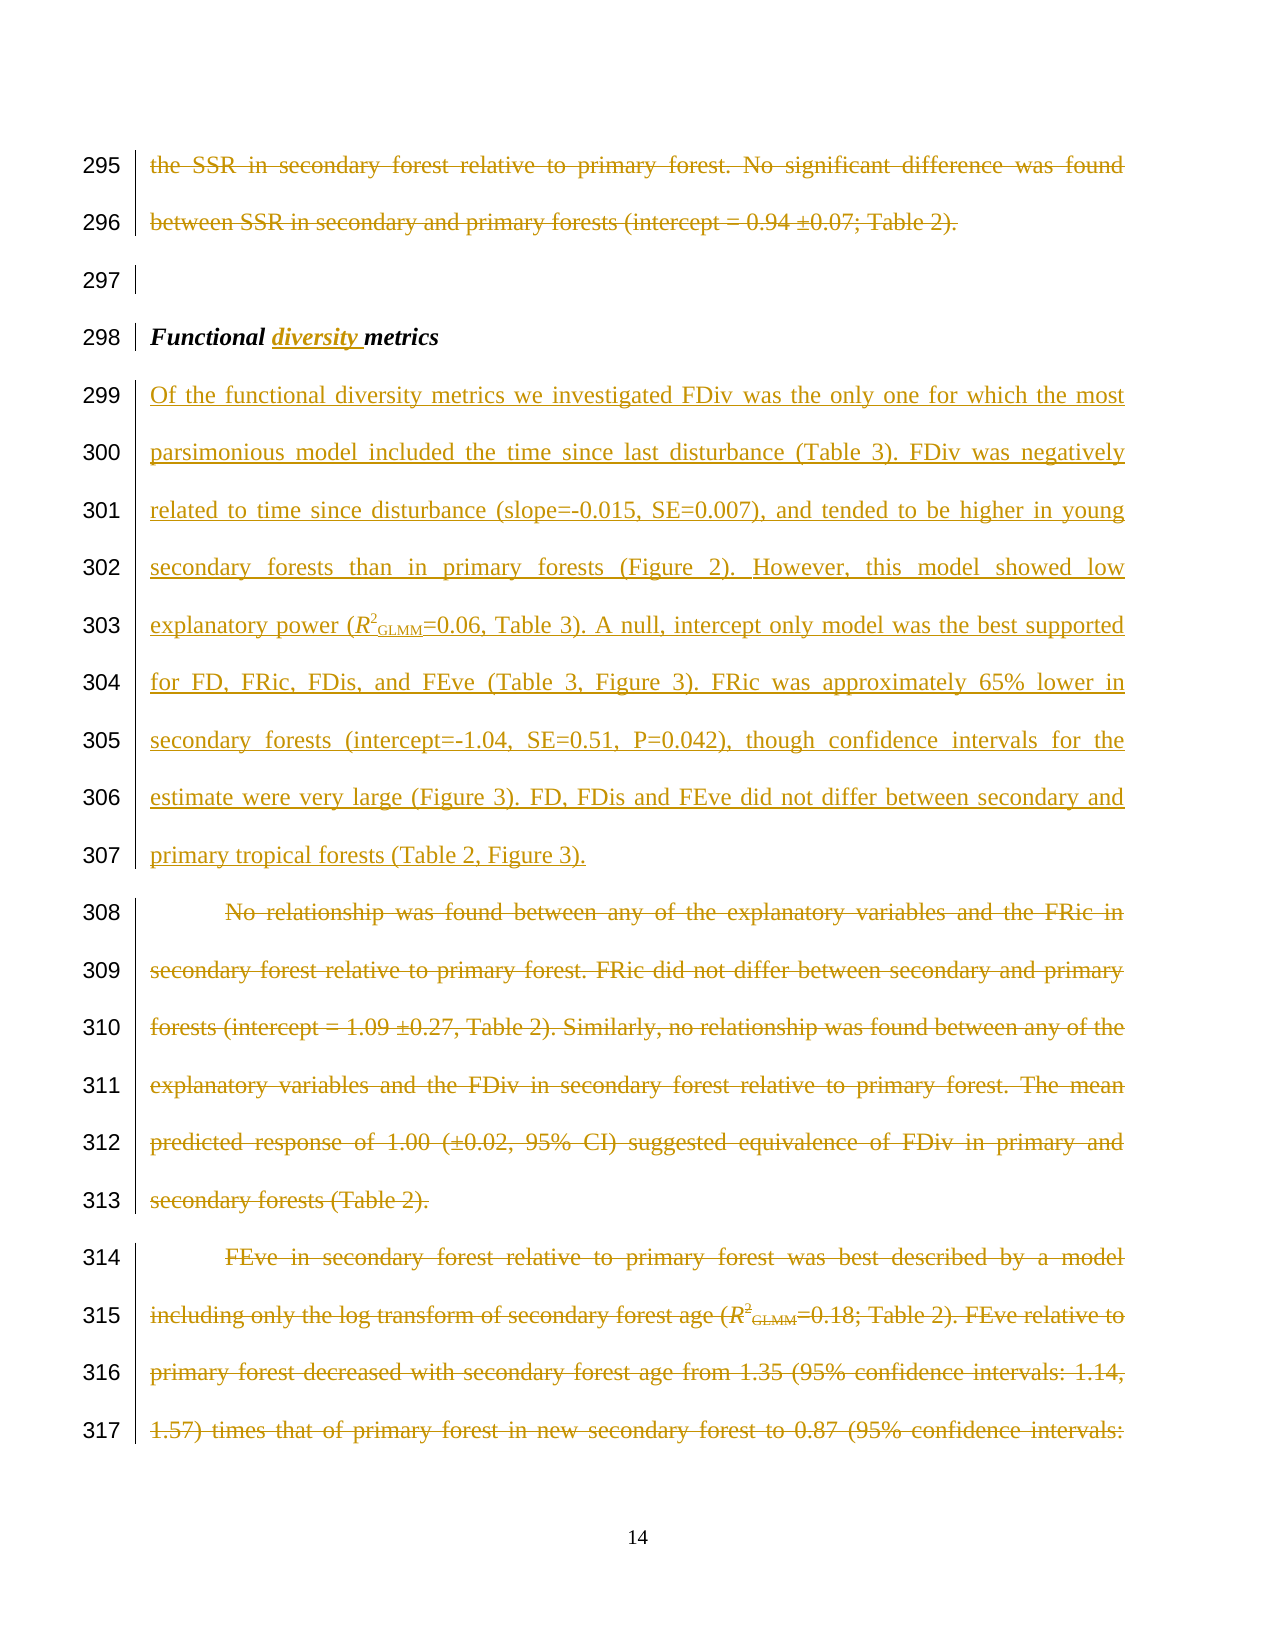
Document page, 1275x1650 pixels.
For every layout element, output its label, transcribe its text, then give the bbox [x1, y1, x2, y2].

text Functional metrics [150, 322, 1125, 351]
